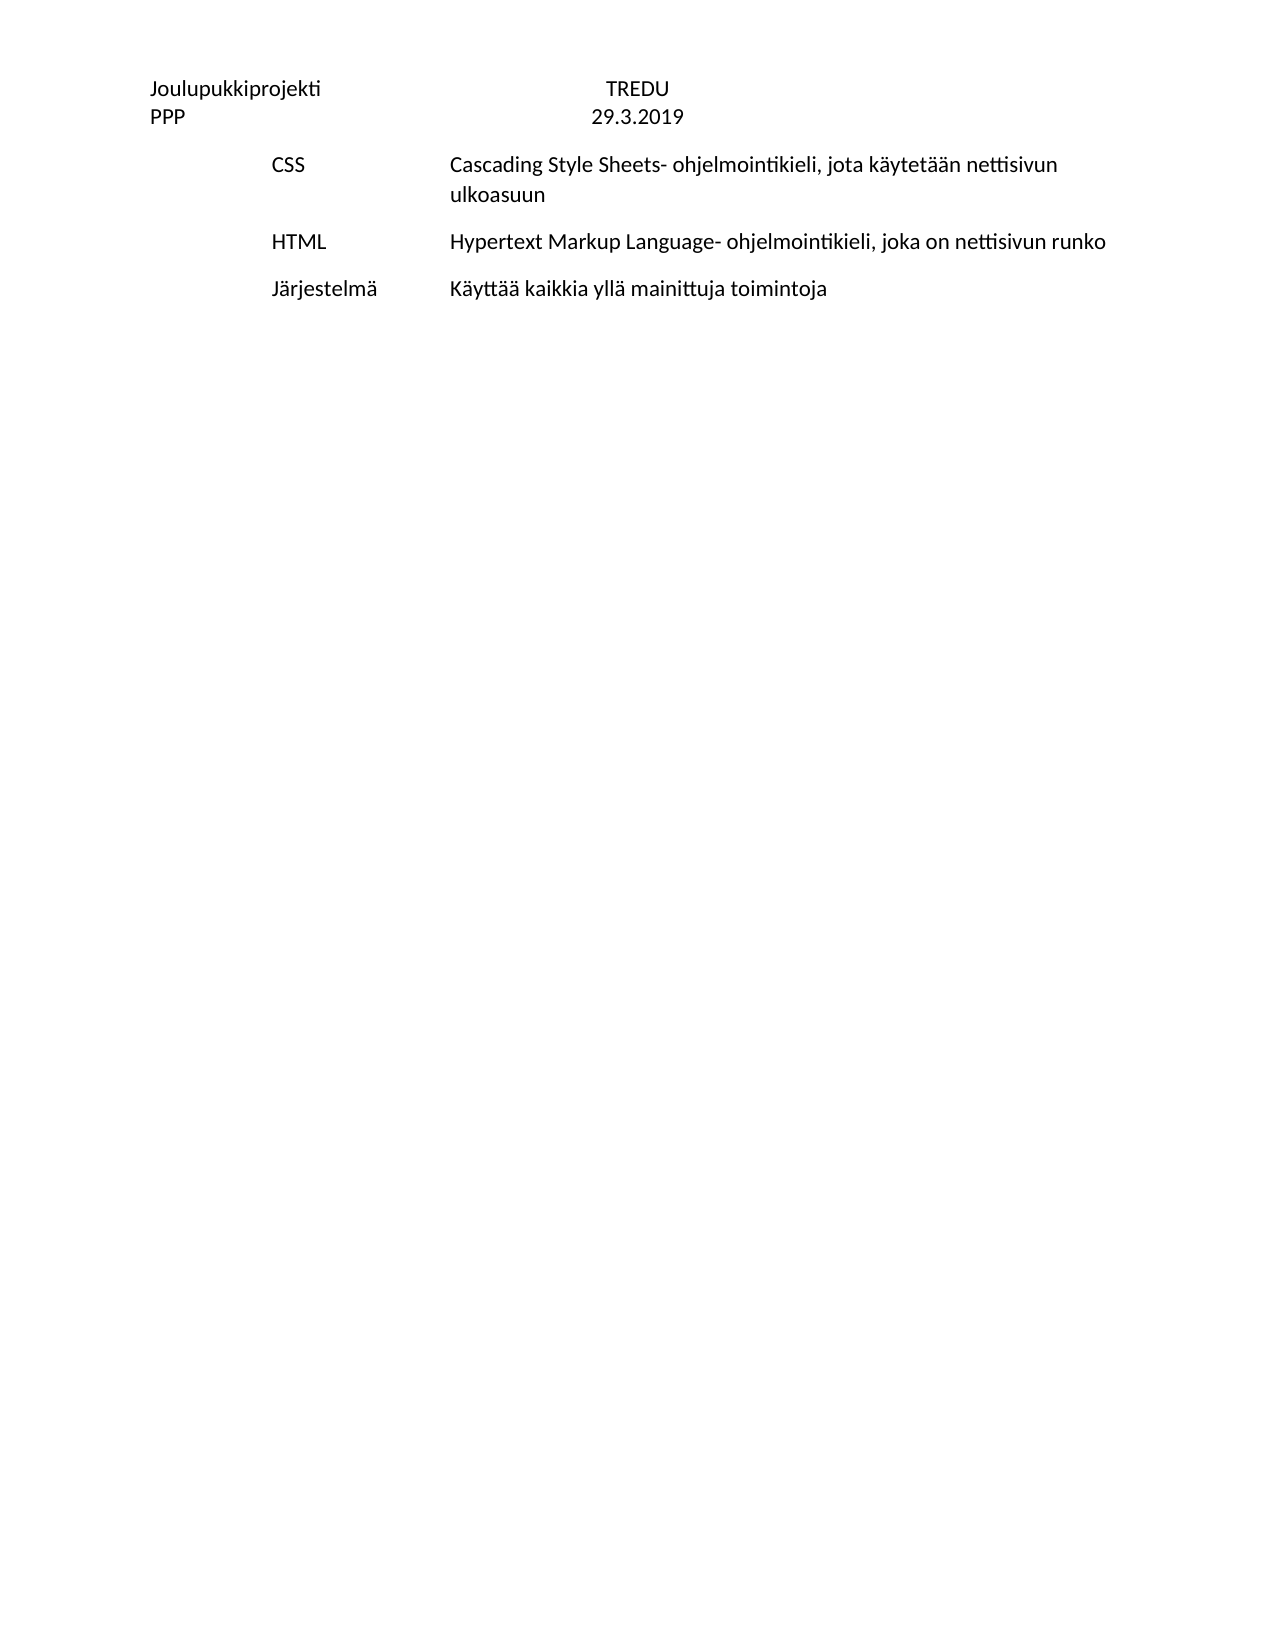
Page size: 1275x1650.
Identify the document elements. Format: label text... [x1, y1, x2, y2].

text HTML Hypertext Markup Language- ohjelmointikieli, joka on nettisivun runko [272, 227, 1125, 255]
text CSS Cascading Style Sheets- ohjelmointikieli, jota käytetään nettisivun ulkoasuun [272, 150, 1125, 208]
text Järjestelmä Käyttää kaikkia yllä mainittuja toimintoja [272, 274, 1125, 302]
